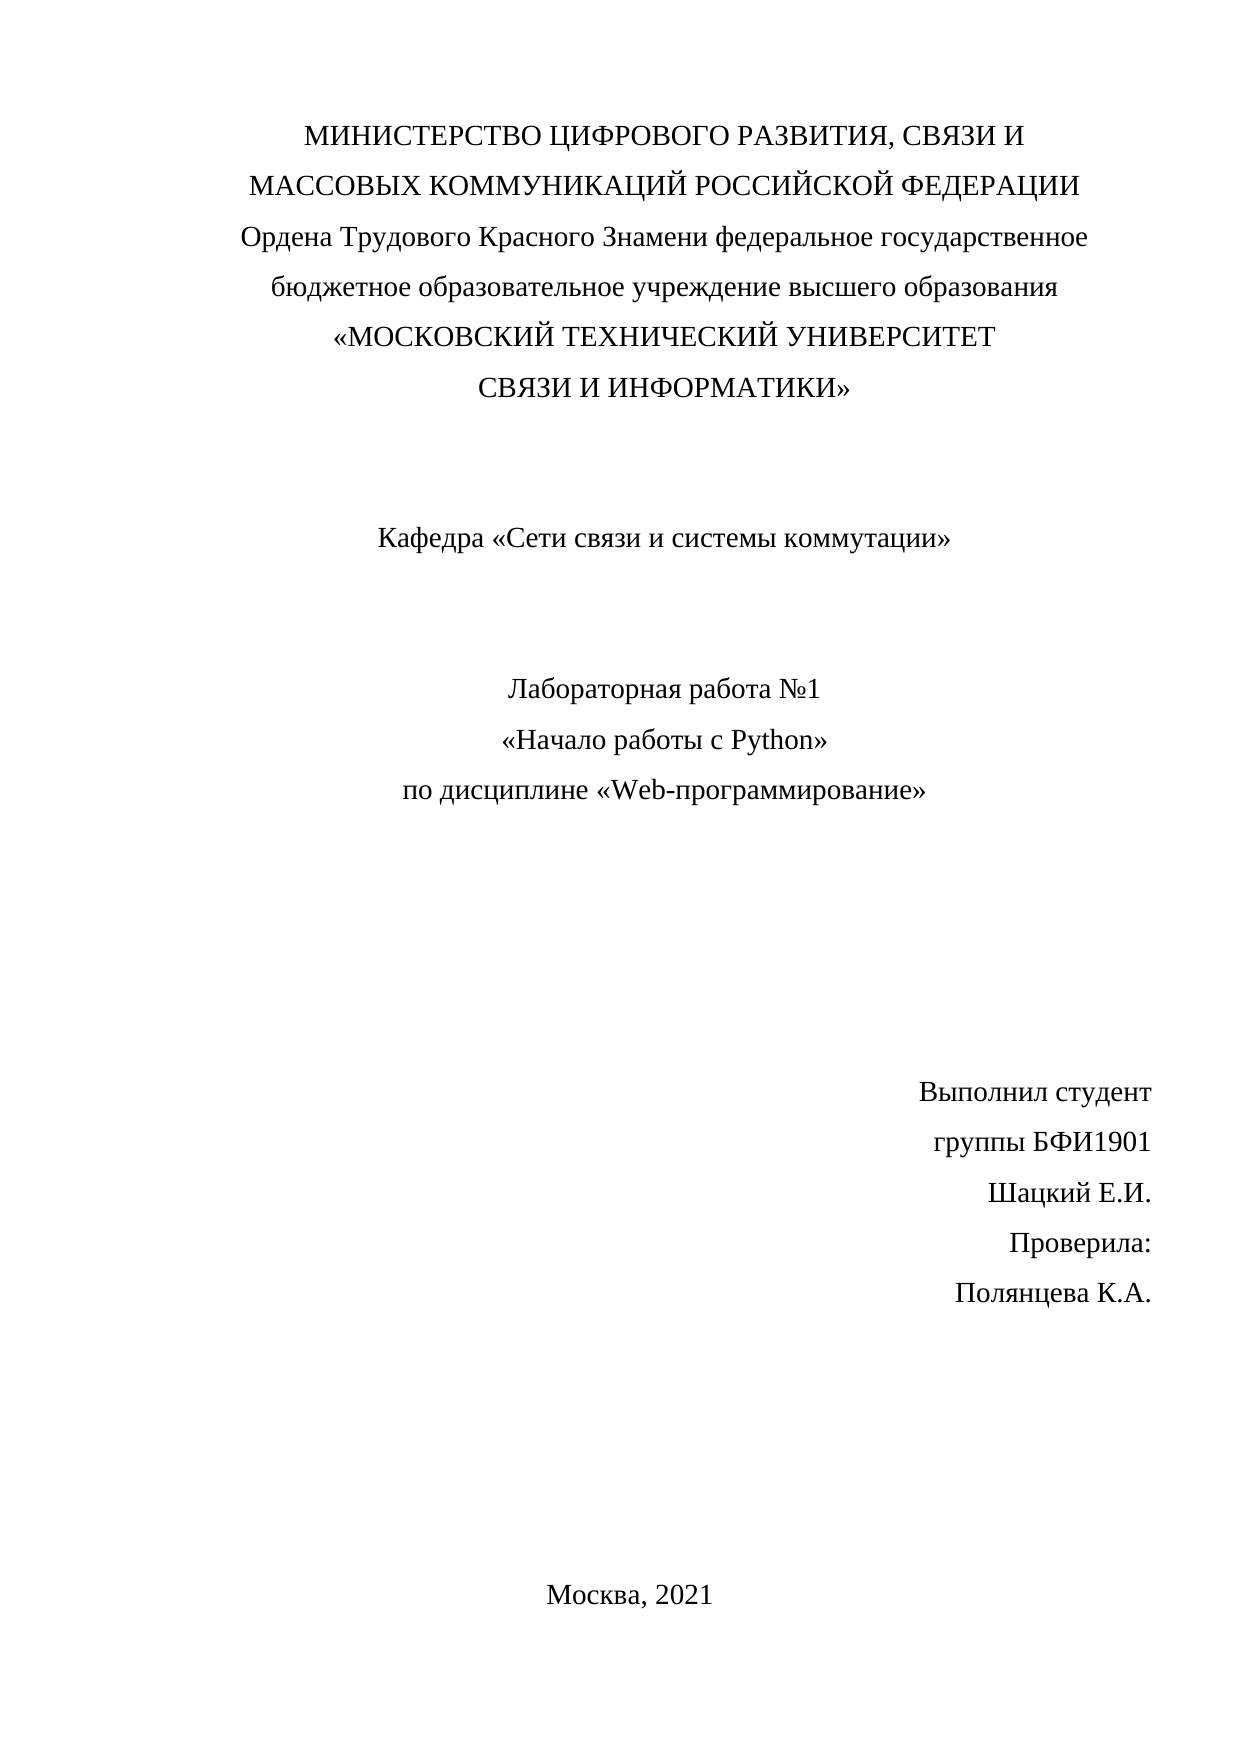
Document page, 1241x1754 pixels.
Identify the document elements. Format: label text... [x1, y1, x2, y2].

text Проверила: Полянцева К.А. [177, 1225, 1152, 1309]
text Кафедра «Сети связи и системы коммутации» [177, 521, 1152, 554]
text Выполнил студент [177, 1074, 1152, 1108]
text Ордена Трудового Красного Знамени федеральное государственное бюджетное образовательное учреждение высшего образования [177, 219, 1152, 303]
text МИНИСТЕРСТВО ЦИФРОВОГО РАЗВИТИЯ, СВЯЗИ И [177, 118, 1152, 152]
text «Начало работы с Python» [177, 722, 1152, 755]
text «МОСКОВСКИЙ ТЕХНИЧЕСКИЙ УНИВЕРСИТЕТ [177, 319, 1152, 353]
text СВЯЗИ И ИНФОРМАТИКИ» [177, 370, 1152, 403]
text Москва, 2021 [472, 1577, 1152, 1611]
text по дисциплине «Web-программирование» [177, 772, 1152, 806]
text Лабораторная работа №1 [177, 672, 1152, 705]
text Шацкий Е.И. [177, 1175, 1152, 1208]
text МАССОВЫХ КОММУНИКАЦИЙ РОССИЙСКОЙ ФЕДЕРАЦИИ [177, 168, 1152, 202]
text группы БФИ1901 [177, 1124, 1152, 1158]
